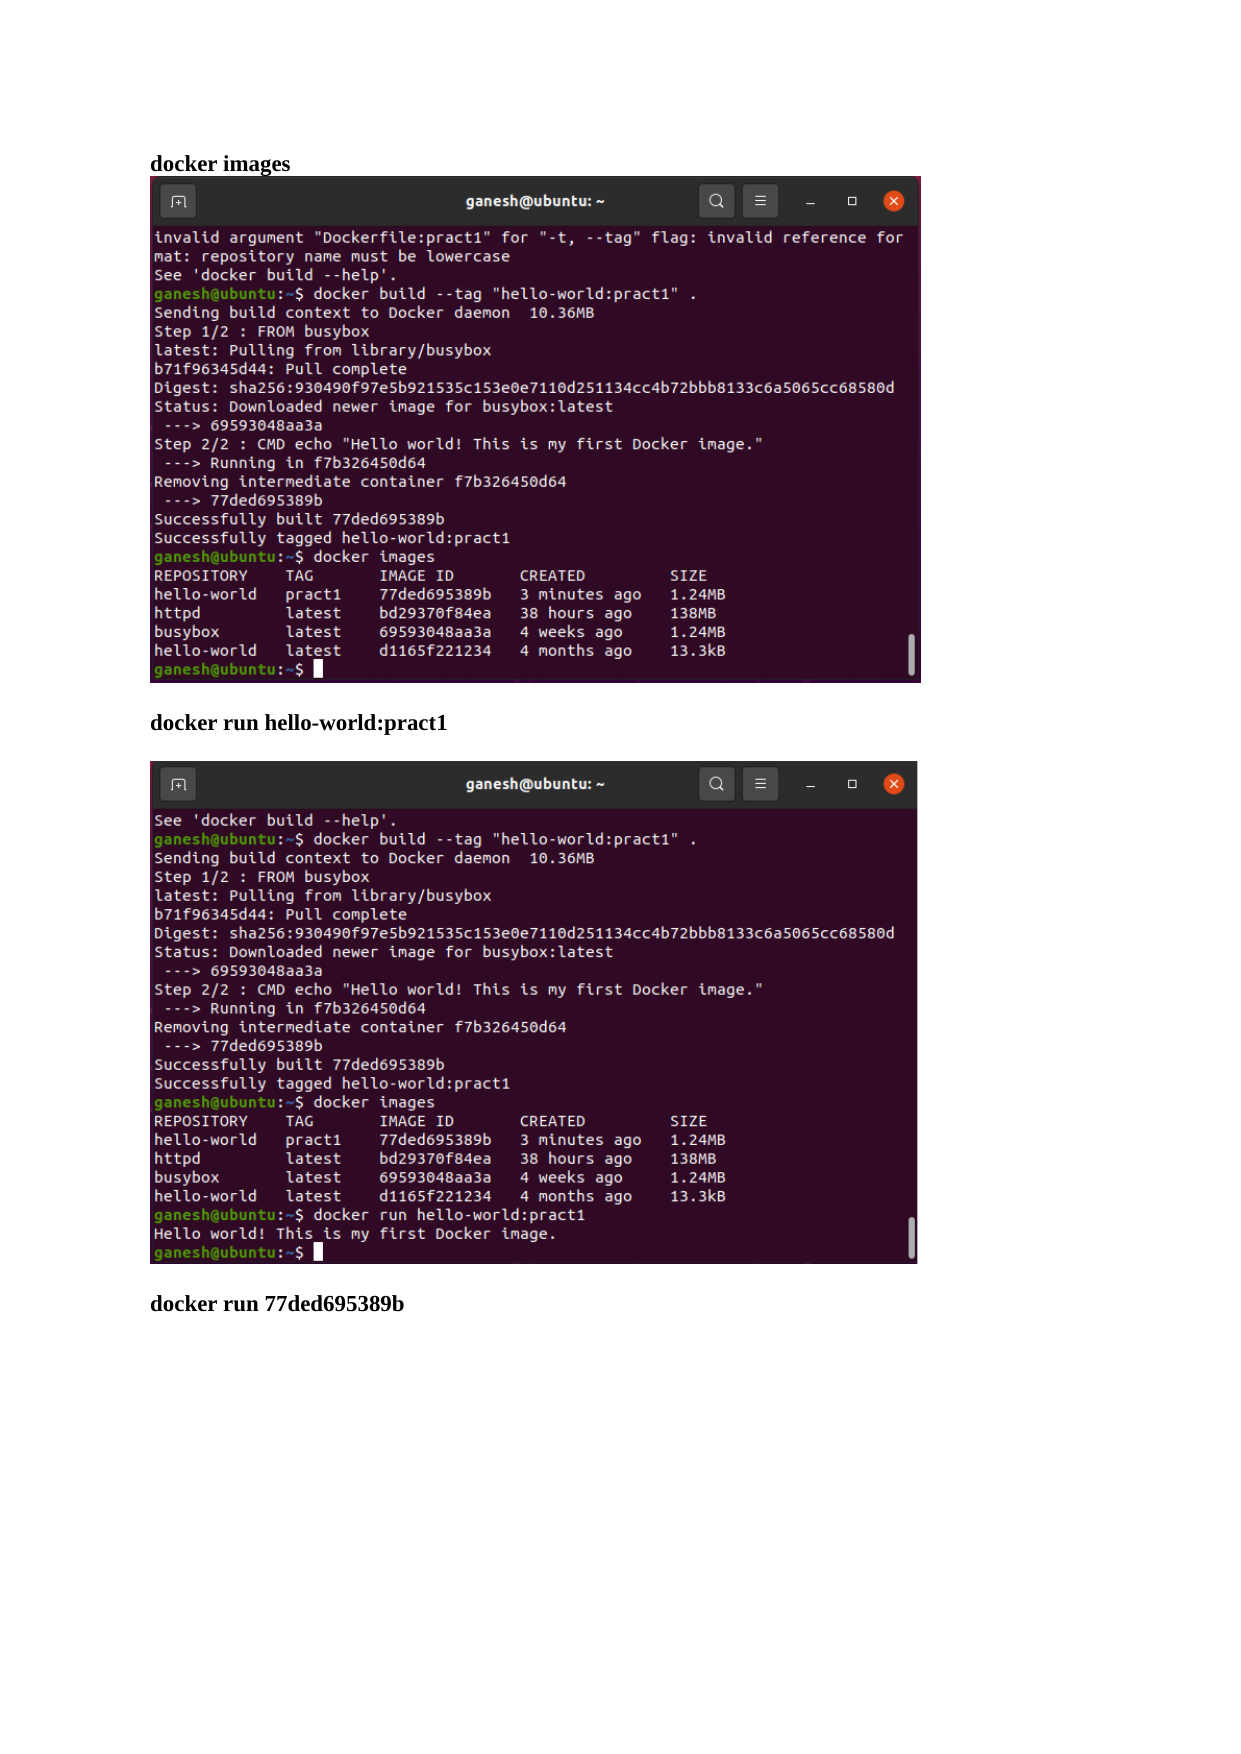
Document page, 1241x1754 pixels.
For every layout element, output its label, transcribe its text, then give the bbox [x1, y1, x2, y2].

text docker images [150, 150, 1090, 176]
picture [150, 176, 921, 683]
text docker run hello-world:pract1 [150, 709, 1090, 735]
picture [150, 761, 918, 1264]
text docker run 77ded695389b [150, 1290, 1090, 1316]
